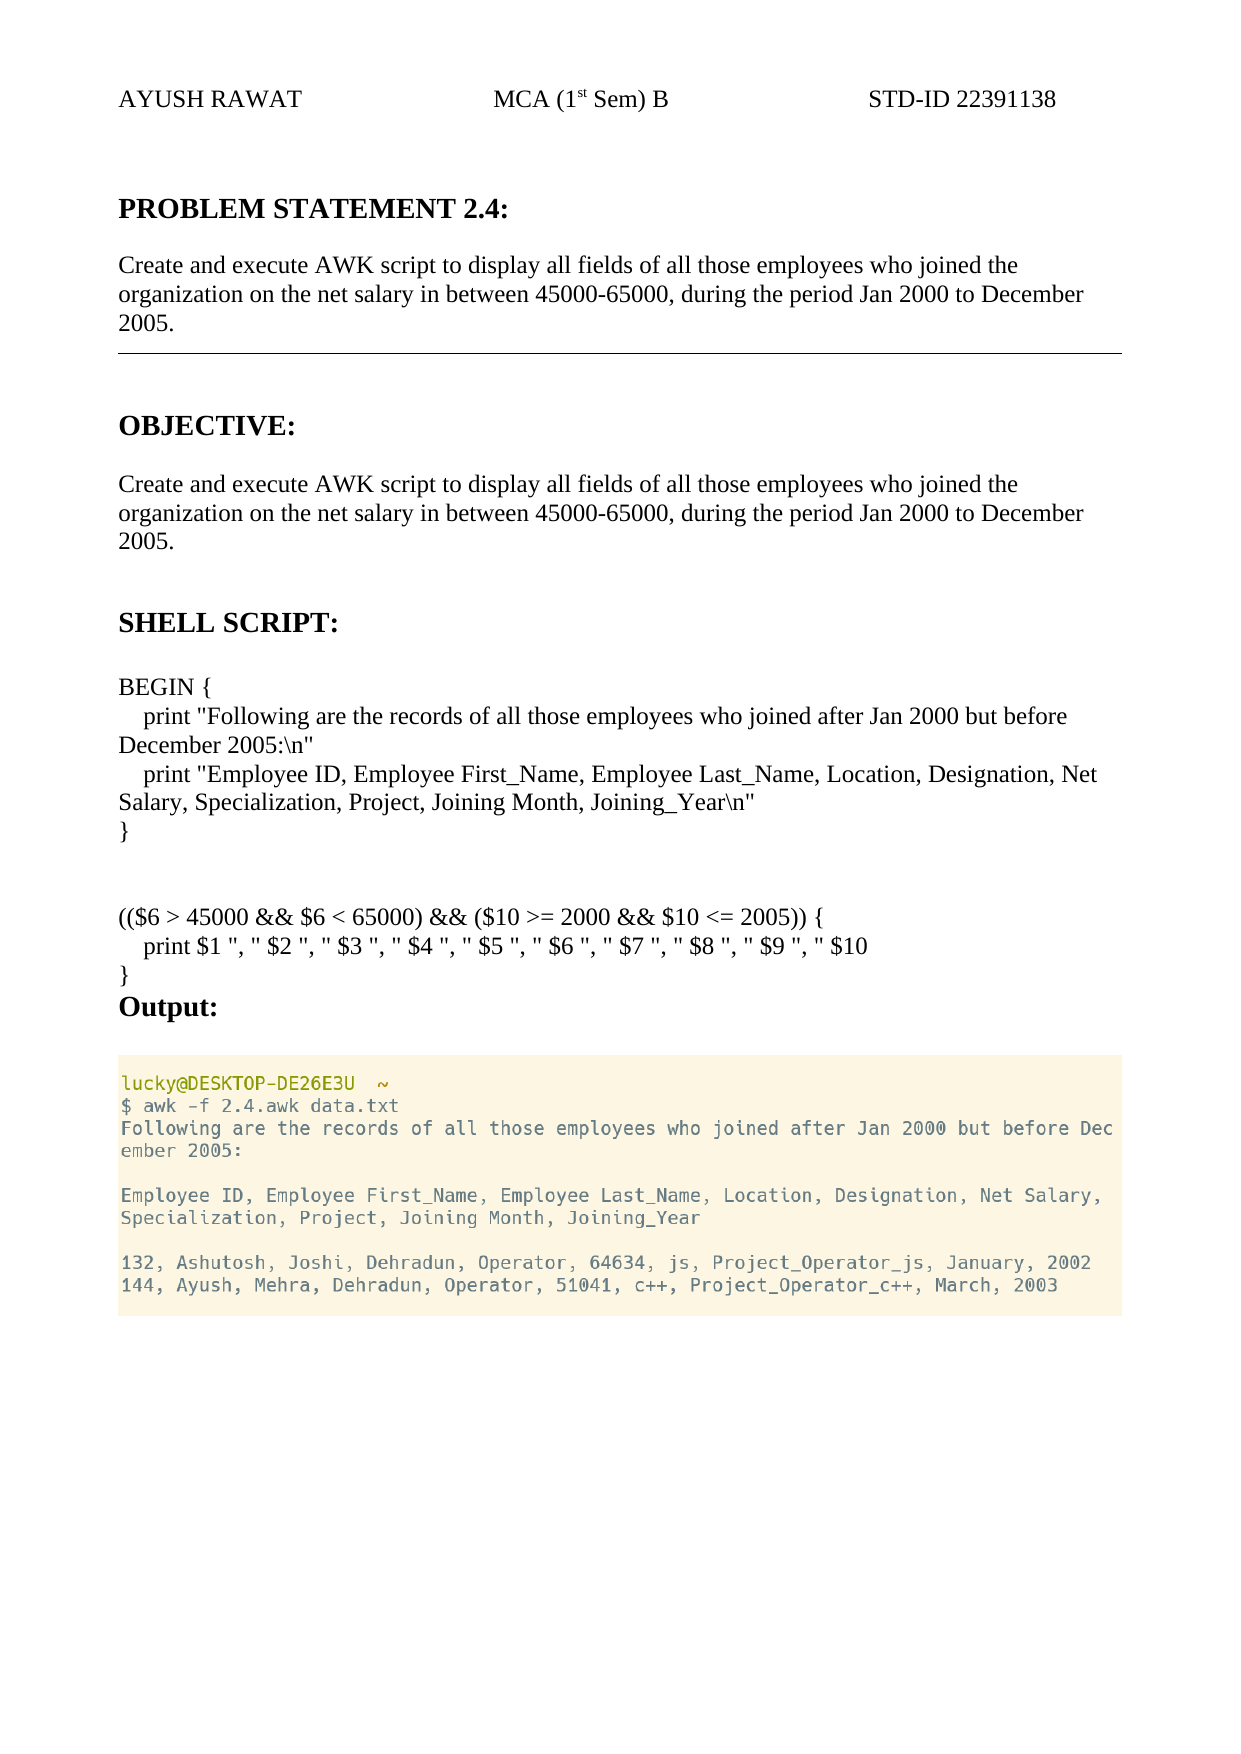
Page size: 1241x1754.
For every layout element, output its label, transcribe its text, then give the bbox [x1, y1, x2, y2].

text Output: [118, 989, 1122, 1022]
text PROBLEM STATEMENT 2.4: [118, 192, 1122, 225]
text print "Following are the records of all those employees who joined after Jan 2000 but before December 2005:\n" [118, 701, 1122, 759]
text print "Employee ID, Employee First_Name, Employee Last_Name, Location, Designation, Net Salary, Specialization, Project, Joining Month, Joining_Year\n" [118, 759, 1122, 816]
text SHELL SCRIPT: [118, 605, 1122, 639]
text AYUSH RAWAT MCA (1st Sem) B STD-ID 22391138 [118, 84, 1122, 113]
picture [118, 1055, 1123, 1316]
text } [118, 960, 1122, 989]
text print $1 ", " $2 ", " $3 ", " $4 ", " $5 ", " $6 ", " $7 ", " $8 ", " $9 ", " $10 [118, 931, 1122, 960]
text Create and execute AWK script to display all fields of all those employees who joined the organization on the net salary in between 45000-65000, during the period Jan 2000 to December 2005. [118, 250, 1122, 336]
text OBJECTIVE: [118, 405, 1122, 442]
text } [118, 816, 1122, 845]
text Create and execute AWK script to display all fields of all those employees who joined the organization on the net salary in between 45000-65000, during the period Jan 2000 to December 2005. [118, 469, 1122, 555]
text BEGIN { [118, 672, 1122, 701]
text (($6 > 45000 && $6 < 65000) && ($10 >= 2000 && $10 <= 2005)) { [118, 902, 1122, 931]
